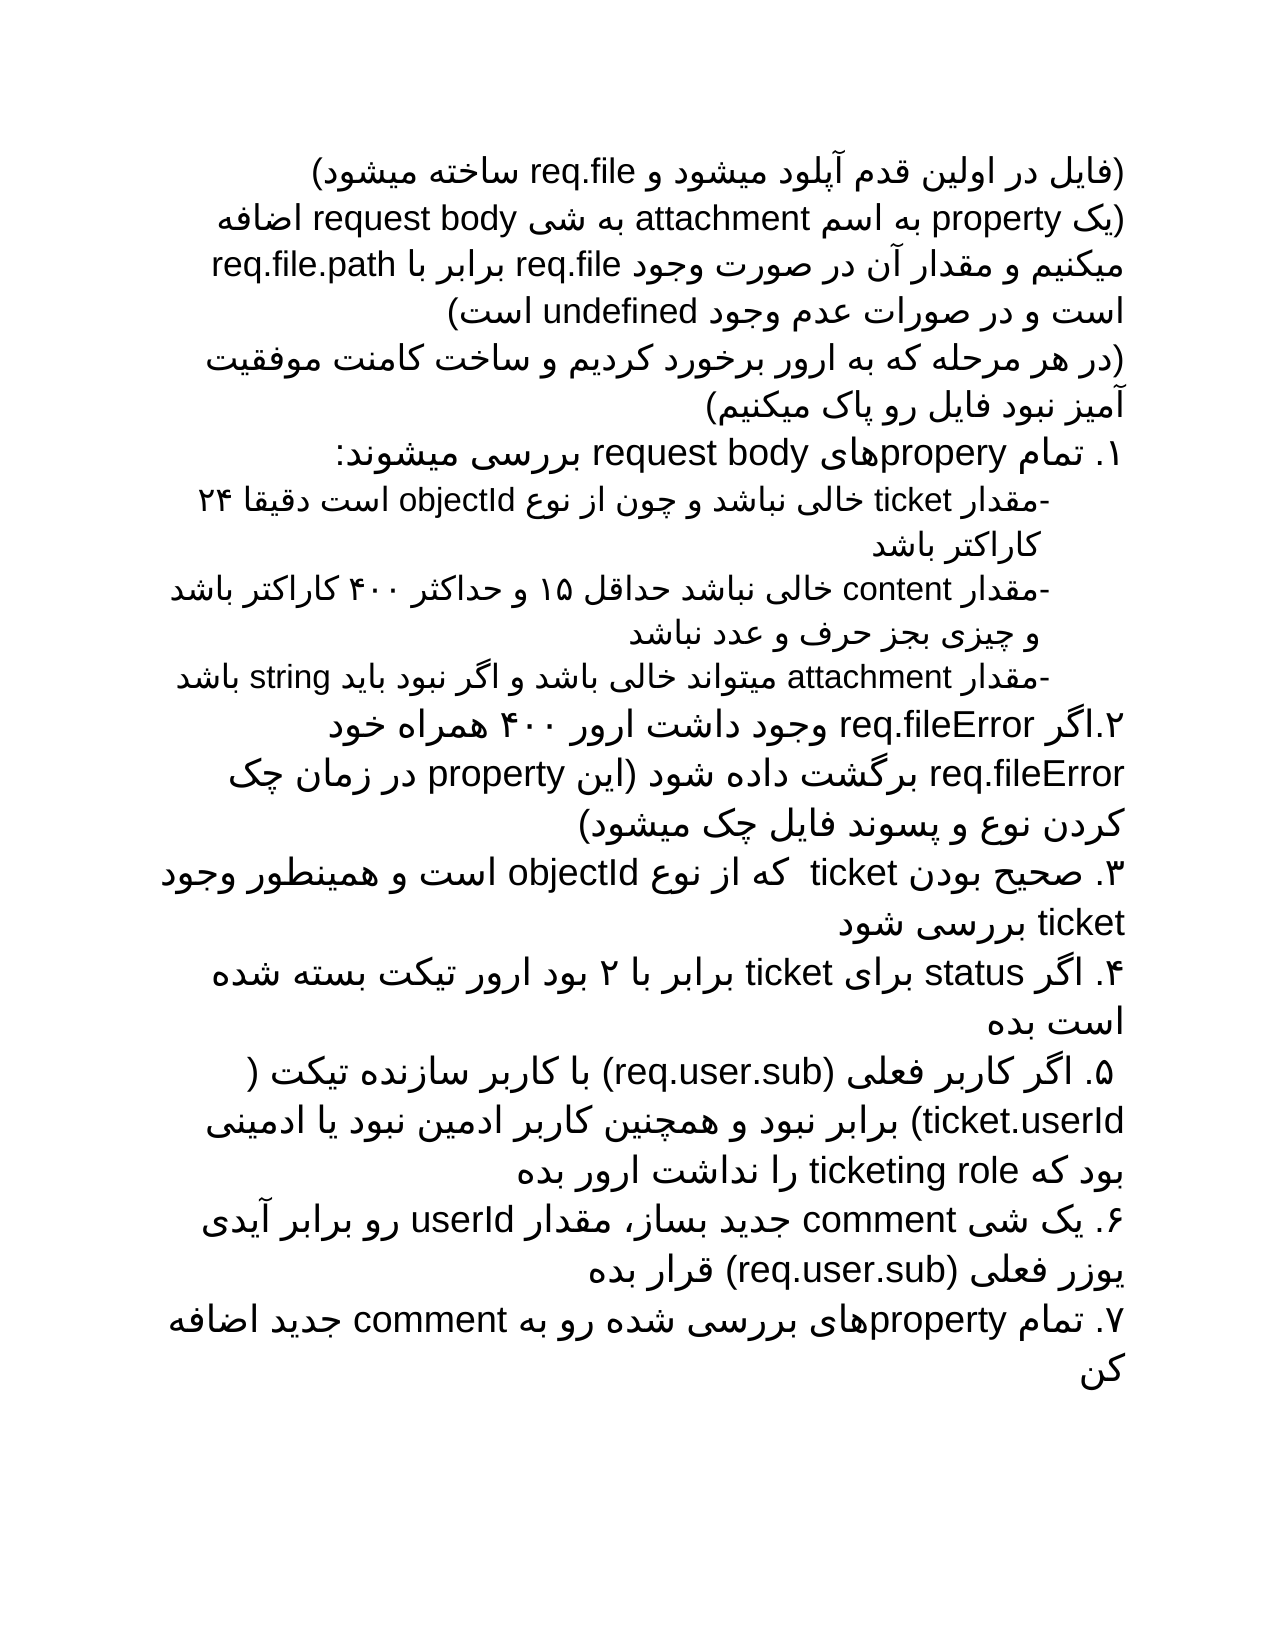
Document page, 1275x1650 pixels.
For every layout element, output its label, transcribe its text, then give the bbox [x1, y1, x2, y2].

text -مقدار ticket خالی نباشد و چون از نوع objectId است دقیقا ۲۴ [150, 480, 1125, 519]
text -مقدار attachment میتواند خالی باشد و اگر نبود باید string باشد [150, 658, 1125, 696]
text (یک property به اسم attachment به شی request body اضافه میکنیم و مقدار آن در صورت وجود req.file برابر با req.file.path است و در صورات عدم وجود undefined است) [150, 197, 1125, 331]
text ۵. اگر کاربر فعلی (req.user.sub) با کاربر سازنده تیکت (ticket.userId) برابر نبود و همچنین کاربر ادمین نبود یا ادمینی بود که ticketing role را نداشت ارور بده [150, 1049, 1125, 1191]
text -مقدار content خالی نباشد حداقل ۱۵ و حداکثر ۴۰۰ کاراکتر باشد [150, 569, 1125, 608]
text ۱. تمام properyهای request body بررسی میشوند: [150, 431, 1125, 474]
text ۶. یک شی comment جدید بساز، مقدار userId رو برابر آیدی یوزر فعلی (req.user.sub) قرار بده [150, 1198, 1125, 1290]
text ۴. اگر status برای ticket برابر با ۲ بود ارور تیکت بسته شده است بده [150, 950, 1125, 1042]
text کاراکتر باشد [150, 525, 1125, 563]
text (در هر مرحله که به ارور برخورد کردیم و ساخت کامنت موفقیت آمیز نبود فایل رو پاک میکنیم) [150, 337, 1125, 424]
text ۳. صحیح بودن ticket که از نوع objectId است و همینطور وجود ticket بررسی شود [150, 851, 1125, 943]
text ۷. تمام propertyهای بررسی شده رو به comment جدید اضافه کن [150, 1297, 1125, 1389]
text (فایل در اولین قدم آپلود میشود و req.file ساخته میشود) [150, 150, 1125, 191]
text ۲.اگر req.fileError وجود داشت ارور ۴۰۰ همراه خود req.fileError برگشت داده شود (این property در زمان چک کردن نوع و پسوند فایل چک میشود) [150, 702, 1125, 844]
text و چیزی بجز حرف و عدد نباشد [150, 613, 1125, 652]
